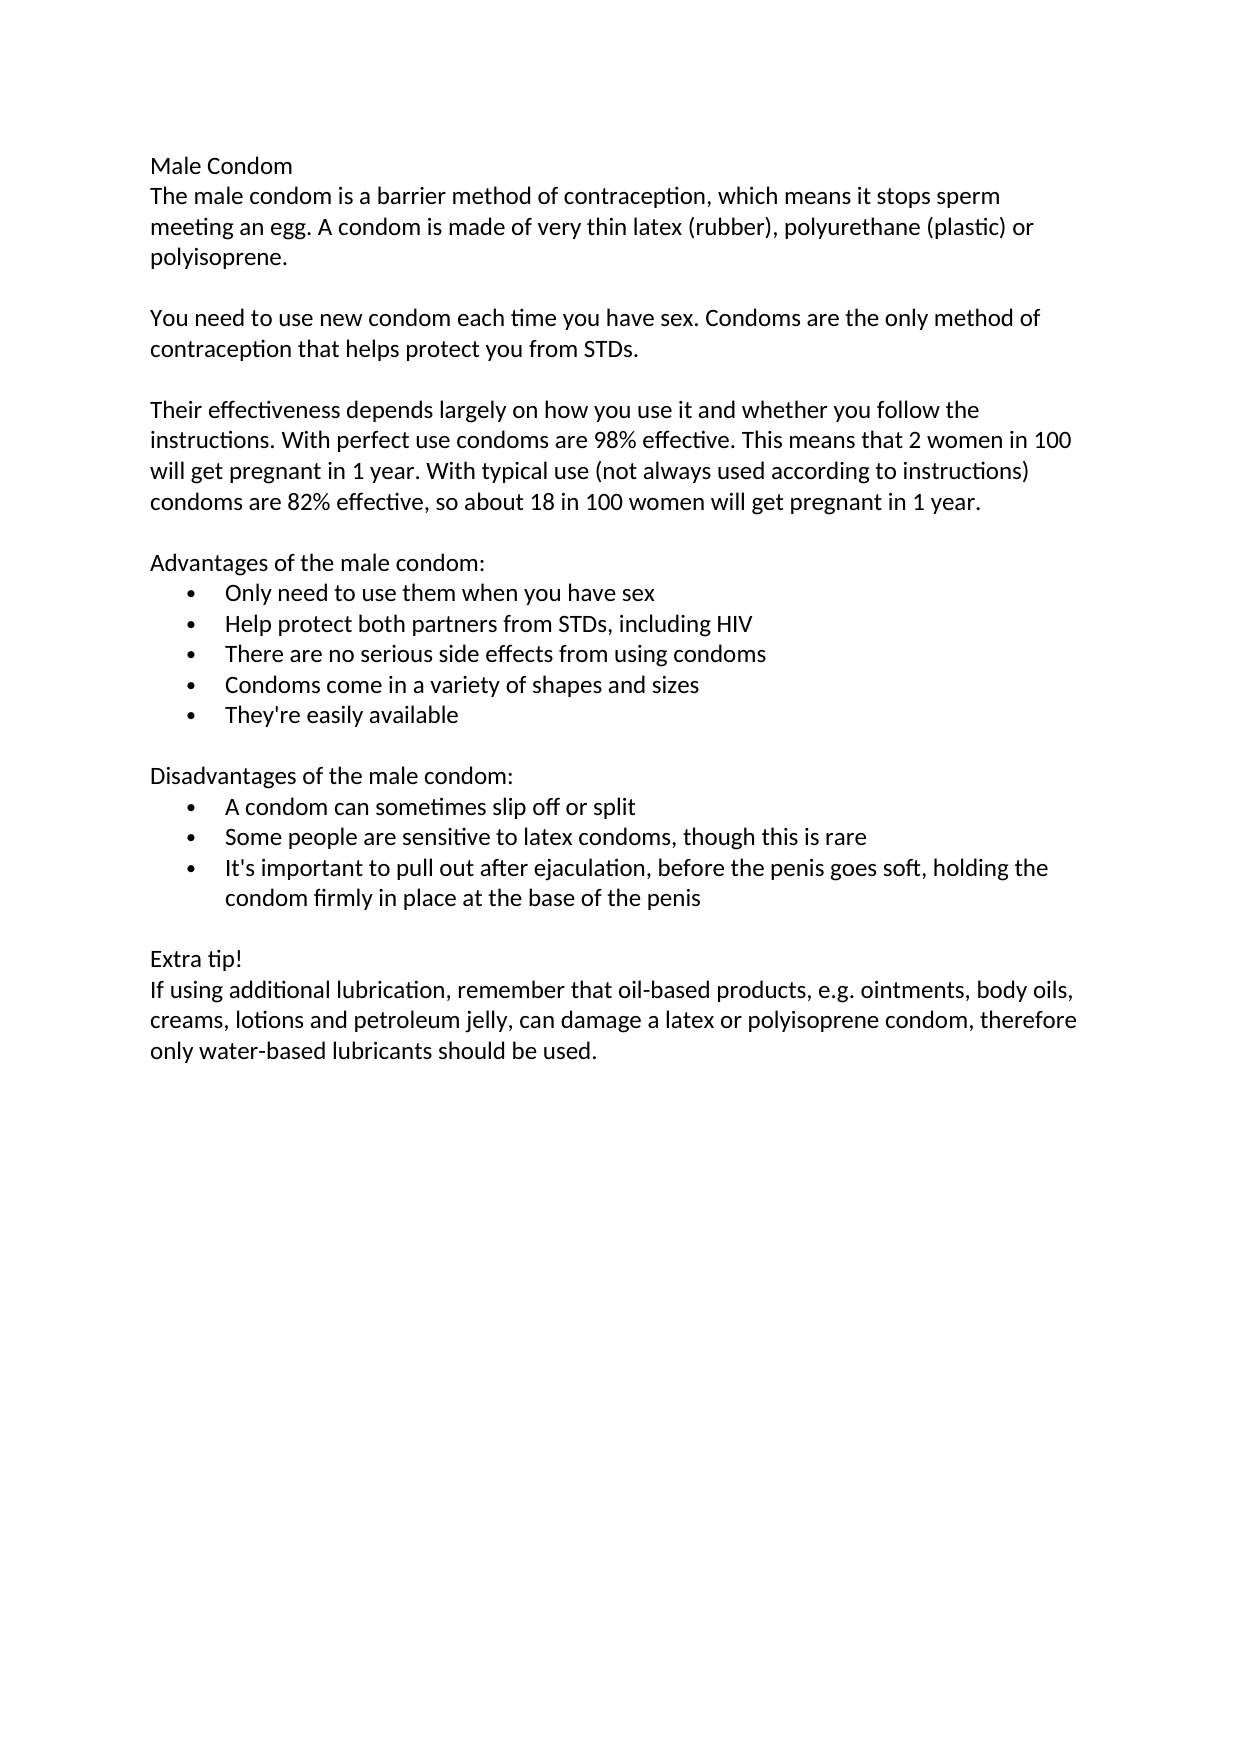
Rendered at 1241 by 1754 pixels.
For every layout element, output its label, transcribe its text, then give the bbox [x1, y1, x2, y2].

list Only need to use them when you have sex [187, 577, 1090, 608]
text Disadvantages of the male condom: [150, 760, 1090, 791]
list It's important to pull out after ejaculation, before the penis goes soft, holding the condom firmly in place at the base of the penis [187, 852, 1090, 913]
text The male condom is a barrier method of contraception, which means it stops sperm meeting an egg. A condom is made of very thin latex (rubber), polyurethane (plastic) or polyisoprene. [150, 181, 1090, 272]
list There are no serious side effects from using condoms [187, 638, 1090, 669]
text Advantages of the male condom: [150, 547, 1090, 577]
text Extra tip! [150, 943, 1090, 974]
text If using additional lubrication, remember that oil-based products, e.g. ointments, body oils, creams, lotions and petroleum jelly, can damage a latex or polyisoprene condom, therefore only water-based lubricants should be used. [150, 974, 1090, 1066]
list Some people are sensitive to latex condoms, though this is rare [187, 821, 1090, 852]
text Male Condom [150, 150, 1090, 181]
list Help protect both partners from STDs, including HIV [187, 608, 1090, 638]
text Their effectiveness depends largely on how you use it and whether you follow the instructions. With perfect use condoms are 98% effective. This means that 2 women in 100 will get pregnant in 1 year. With typical use (not always used according to instructions) condoms are 82% effective, so about 18 in 100 women will get pregnant in 1 year. [150, 394, 1090, 516]
list They're easily available [187, 699, 1090, 730]
list Condoms come in a variety of shapes and sizes [187, 669, 1090, 699]
text You need to use new condom each time you have sex. Condoms are the only method of contraception that helps protect you from STDs. [150, 303, 1090, 364]
list A condom can sometimes slip off or split [187, 791, 1090, 821]
